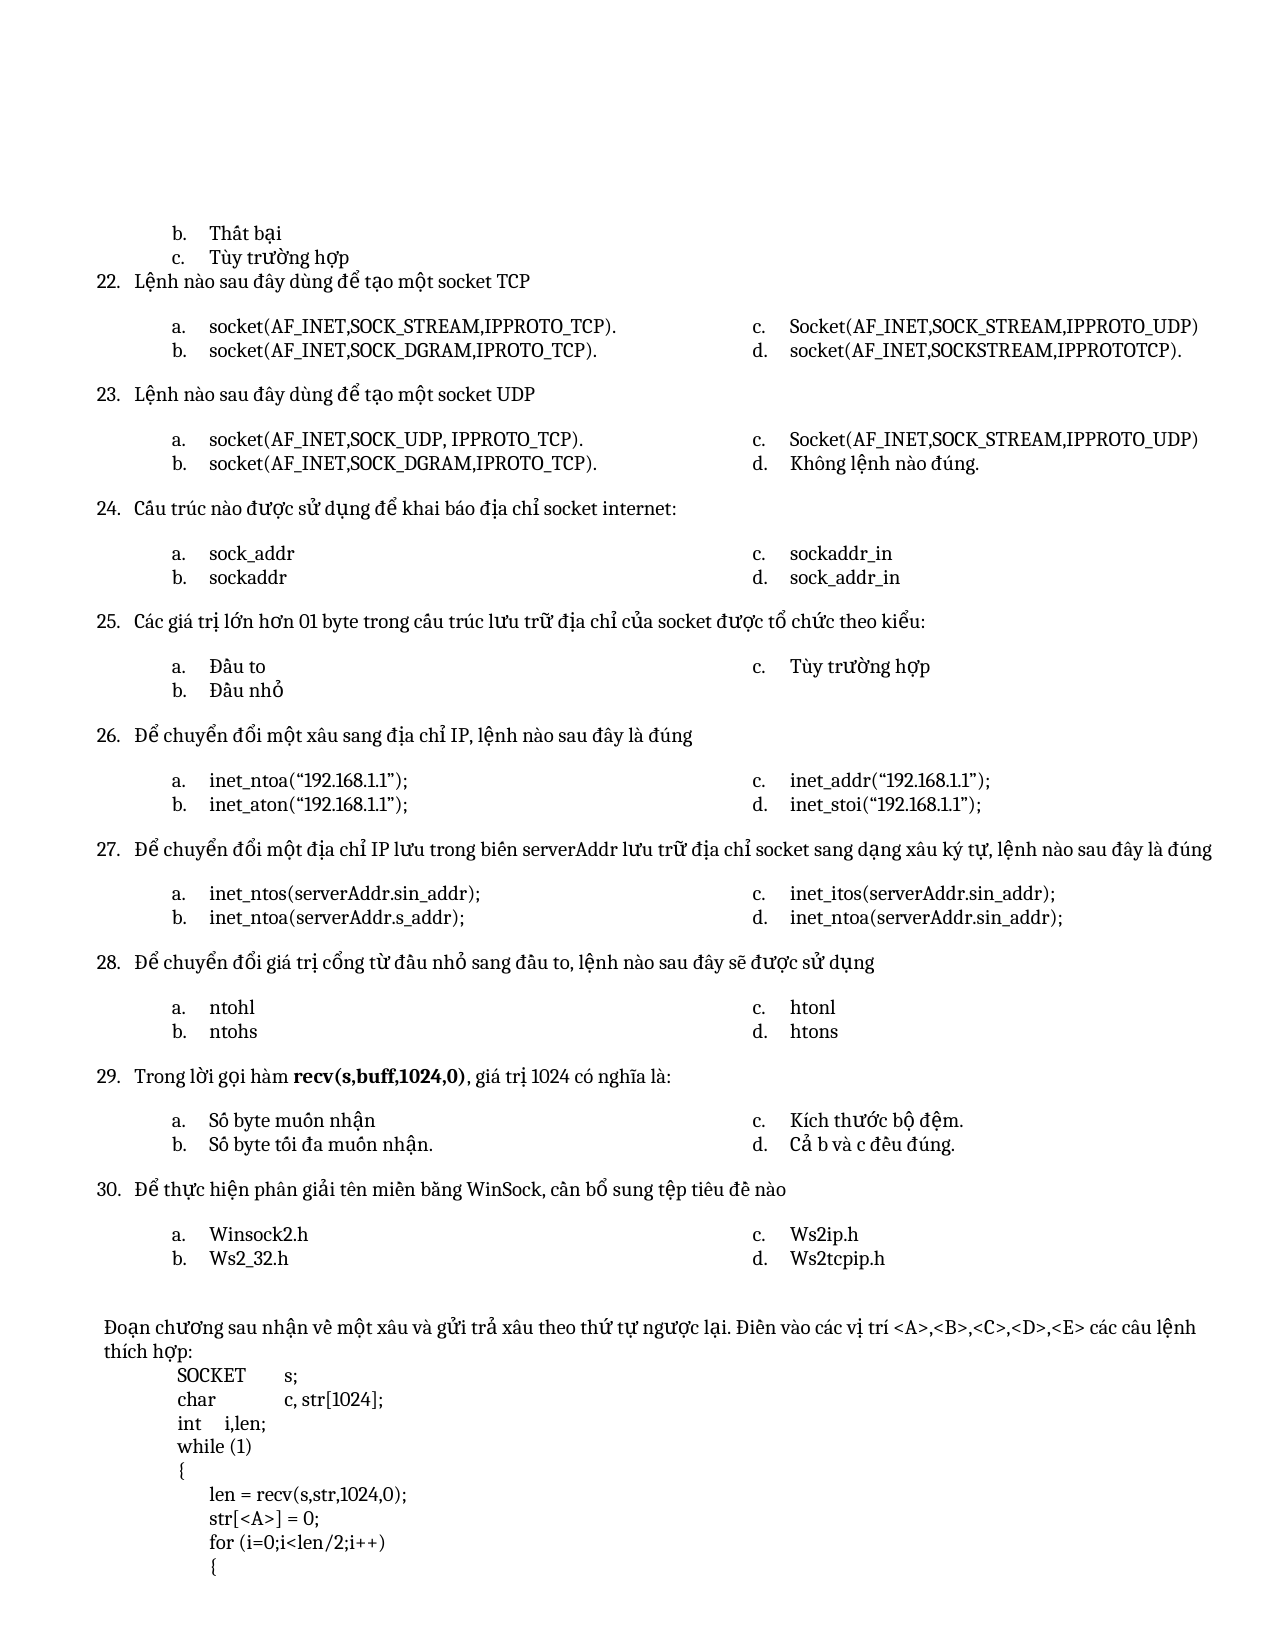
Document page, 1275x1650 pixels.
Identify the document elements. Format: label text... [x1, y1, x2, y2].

list Để thực hiện phân giải tên miền bằng WinSock, cần bổ sung tệp tiêu đề nào [97, 1178, 1216, 1202]
list Để chuyển đổi một xâu sang địa chỉ IP, lệnh nào sau đây là đúng [97, 724, 1216, 748]
list Thất bại [172, 222, 1216, 246]
list inet_addr(“192.168.1.1”); [752, 768, 1216, 792]
list SOCKET s; [134, 1363, 1216, 1387]
list Lệnh nào sau đây dùng để tạo một socket TCP [97, 269, 1216, 293]
list Các giá trị lớn hơn 01 byte trong cấu trúc lưu trữ địa chỉ của socket được tổ chức theo kiểu: [97, 610, 1216, 634]
list socket(AF_INET,SOCK_STREAM,IPPROTO_TCP). [172, 314, 635, 338]
list Cấu trúc nào được sử dụng để khai báo địa chỉ socket internet: [97, 497, 1216, 521]
list socket(AF_INET,SOCK_DGRAM,IPROTO_TCP). [172, 452, 635, 476]
text Đoạn chương sau nhận về một xâu và gửi trả xâu theo thứ tự ngược lại. Điền vào các vị trí <A>,<B>,<C>,<D>,<E> các câu lệnh thích hợp: [103, 1315, 1216, 1363]
list str[<A>] = 0; [134, 1507, 1216, 1531]
list inet_aton(“192.168.1.1”); [172, 792, 635, 816]
list Kích thước bộ đệm. [752, 1109, 1216, 1133]
list socket(AF_INET,SOCKSTREAM,IPPROTOTCP). [752, 338, 1216, 362]
list Đầu nhỏ [172, 679, 635, 703]
list sockaddr_in [752, 541, 1216, 565]
list inet_ntoa(serverAddr.sin_addr); [752, 906, 1216, 930]
list Đầu to [172, 655, 635, 679]
list Không lệnh nào đúng. [752, 452, 1216, 476]
list Tùy trường hợp [752, 655, 1216, 679]
list Ws2ip.h [752, 1223, 1216, 1247]
list Lệnh nào sau đây dùng để tạo một socket UDP [97, 383, 1216, 407]
list while (1) [134, 1435, 1216, 1459]
list char c, str[1024]; [134, 1387, 1216, 1411]
list Cả b và c đều đúng. [752, 1133, 1216, 1157]
list Trong lời gọi hàm recv(s,buff,1024,0), giá trị 1024 có nghĩa là: [97, 1064, 1216, 1088]
list Socket(AF_INET,SOCK_STREAM,IPPROTO_UDP) [752, 428, 1216, 452]
list { [134, 1459, 1216, 1483]
list Socket(AF_INET,SOCK_STREAM,IPPROTO_UDP) [752, 314, 1216, 338]
list socket(AF_INET,SOCK_UDP, IPPROTO_TCP). [172, 428, 635, 452]
list Số byte muốn nhận [172, 1109, 635, 1133]
list socket(AF_INET,SOCK_DGRAM,IPROTO_TCP). [172, 338, 635, 362]
list sockaddr [172, 565, 635, 589]
list inet_ntoa(serverAddr.s_addr); [172, 906, 635, 930]
list inet_stoi(“192.168.1.1”); [752, 792, 1216, 816]
list htonl [752, 996, 1216, 1019]
list Số byte tối đa muốn nhận. [172, 1133, 635, 1157]
list inet_itos(serverAddr.sin_addr); [752, 882, 1216, 906]
list inet_ntoa(“192.168.1.1”); [172, 768, 635, 792]
list Ws2_32.h [172, 1247, 635, 1271]
list len = recv(s,str,1024,0); [134, 1483, 1216, 1507]
list Tùy trường hợp [172, 246, 1216, 269]
list int i,len; [134, 1411, 1216, 1435]
list inet_ntos(serverAddr.sin_addr); [172, 882, 635, 906]
list ntohs [172, 1019, 635, 1043]
list Winsock2.h [172, 1223, 635, 1247]
list { [134, 1555, 1216, 1579]
list Để chuyển đổi giá trị cổng từ đầu nhỏ sang đầu to, lệnh nào sau đây sẽ được sử dụng [97, 951, 1216, 975]
list Để chuyển đổi một địa chỉ IP lưu trong biến serverAddr lưu trữ địa chỉ socket sang dạng xâu ký tự, lệnh nào sau đây là đúng [97, 837, 1216, 861]
list ntohl [172, 996, 635, 1019]
list for (i=0;i<len/2;i++) [134, 1531, 1216, 1555]
list Ws2tcpip.h [752, 1247, 1216, 1271]
list sock_addr_in [752, 565, 1216, 589]
list htons [752, 1019, 1216, 1043]
list sock_addr [172, 541, 635, 565]
